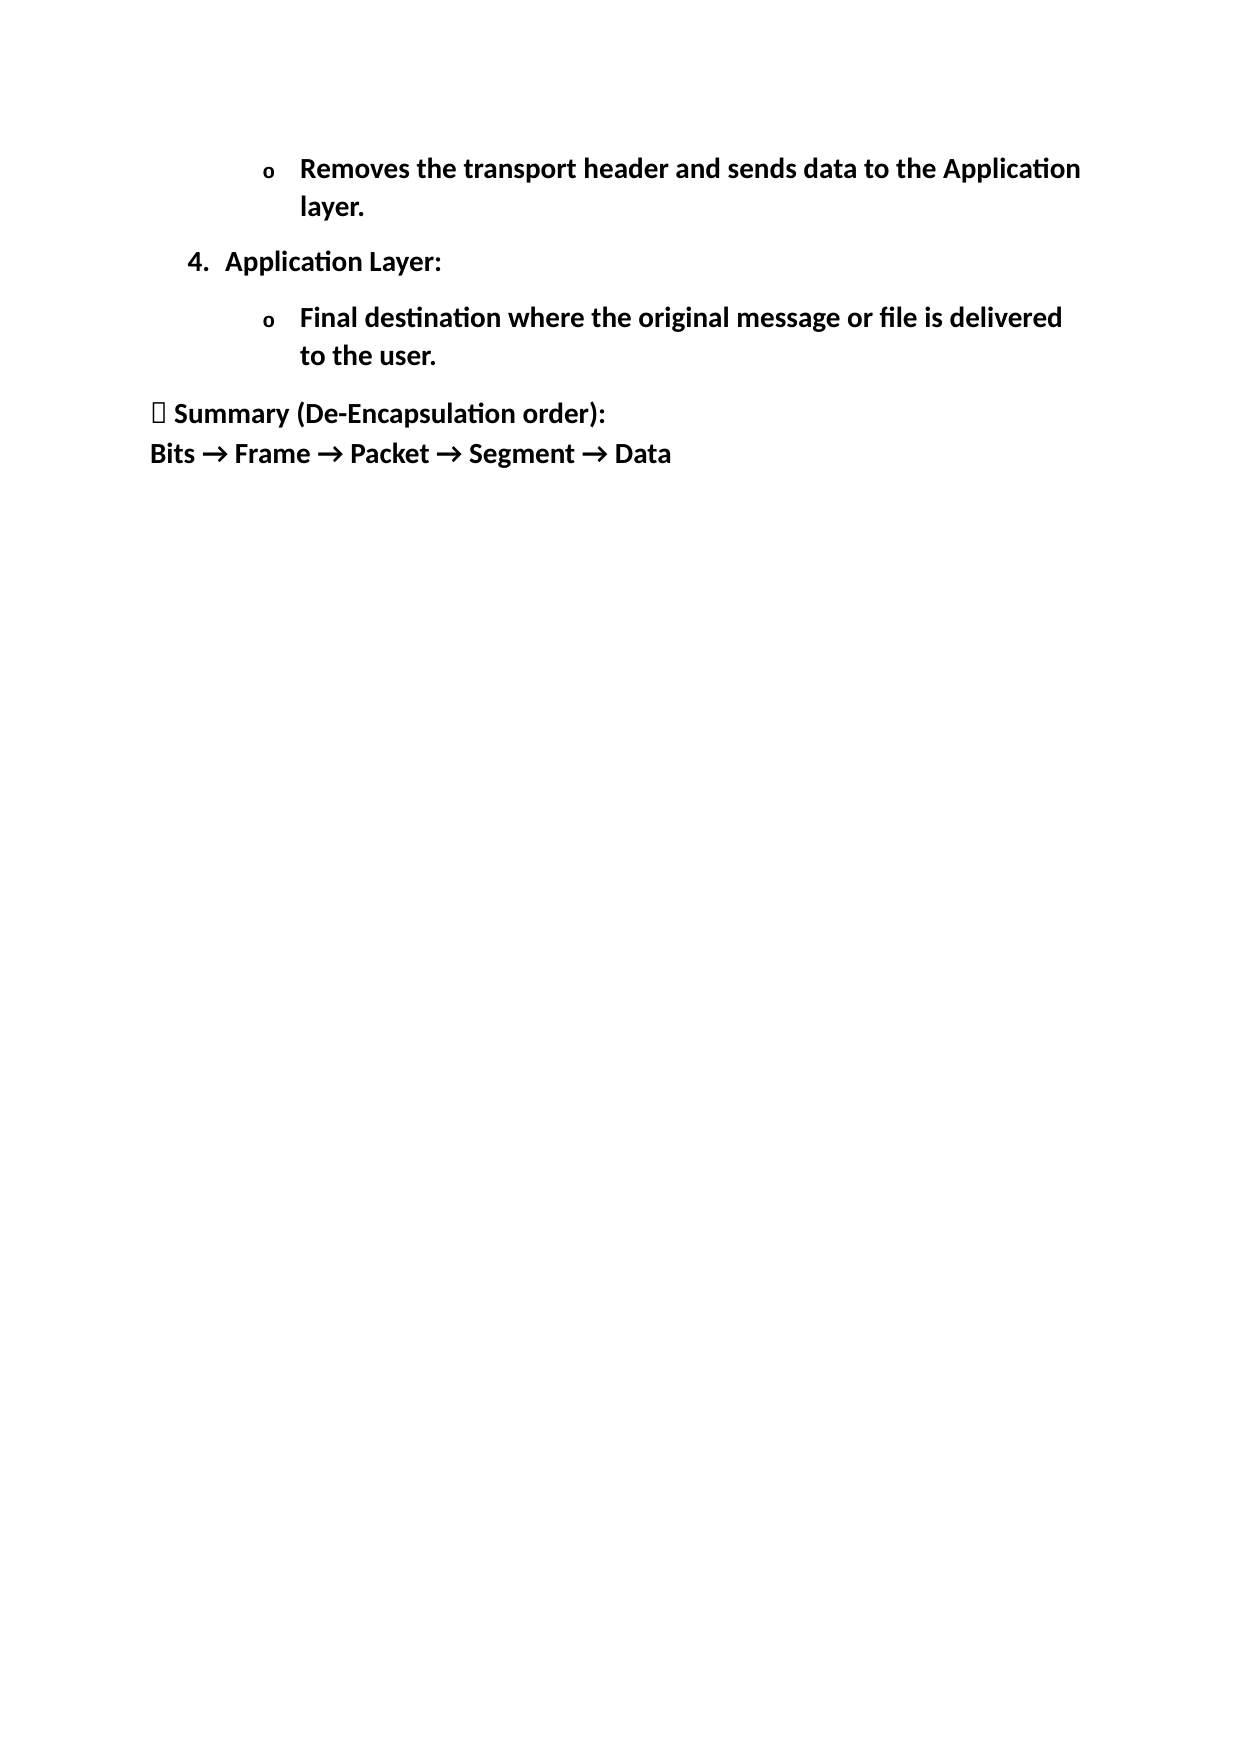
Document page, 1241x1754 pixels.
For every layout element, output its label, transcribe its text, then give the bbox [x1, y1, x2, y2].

text ✅ Summary (De-Encapsulation order): Bits → Frame → Packet → Segment → Data [150, 392, 1090, 470]
list Removes the transport header and sends data to the Application layer. [262, 150, 1090, 224]
list Application Layer: [187, 243, 1090, 279]
list Final destination where the original message or file is delivered to the user. [262, 299, 1090, 373]
